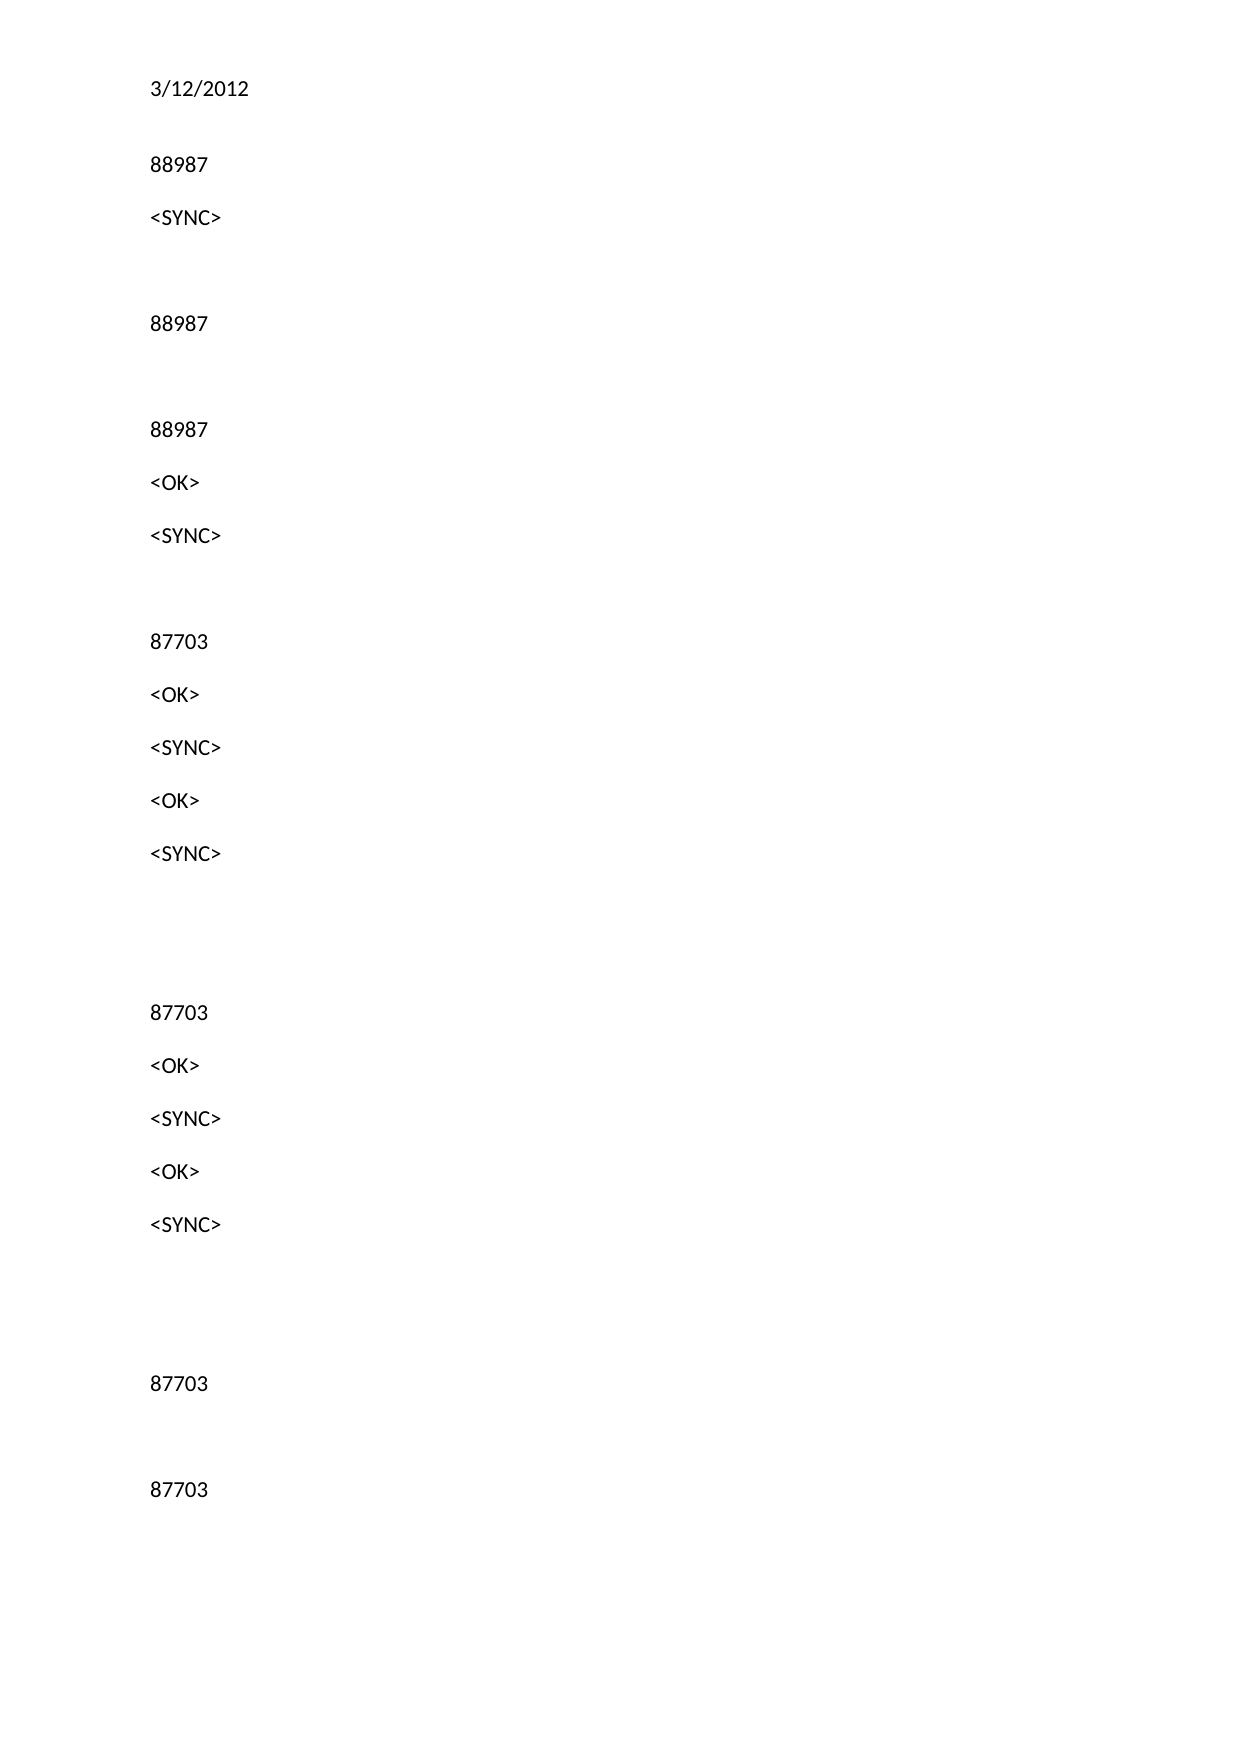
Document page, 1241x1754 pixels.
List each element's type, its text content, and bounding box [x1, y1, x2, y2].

text <SYNC> [150, 521, 1090, 549]
text <OK> [150, 786, 1090, 814]
text 87703 [150, 1476, 1090, 1503]
text 87703 [150, 627, 1090, 655]
text 87703 [150, 998, 1090, 1026]
text 88987 [150, 150, 1090, 178]
text <OK> [150, 1157, 1090, 1185]
text <OK> [150, 468, 1090, 496]
text 88987 [150, 415, 1090, 443]
text <SYNC> [150, 1210, 1090, 1238]
text <SYNC> [150, 839, 1090, 867]
text <OK> [150, 680, 1090, 708]
text <SYNC> [150, 733, 1090, 761]
text <SYNC> [150, 203, 1090, 231]
text 87703 [150, 1369, 1090, 1397]
text <OK> [150, 1051, 1090, 1079]
text 88987 [150, 309, 1090, 337]
text <SYNC> [150, 1104, 1090, 1132]
